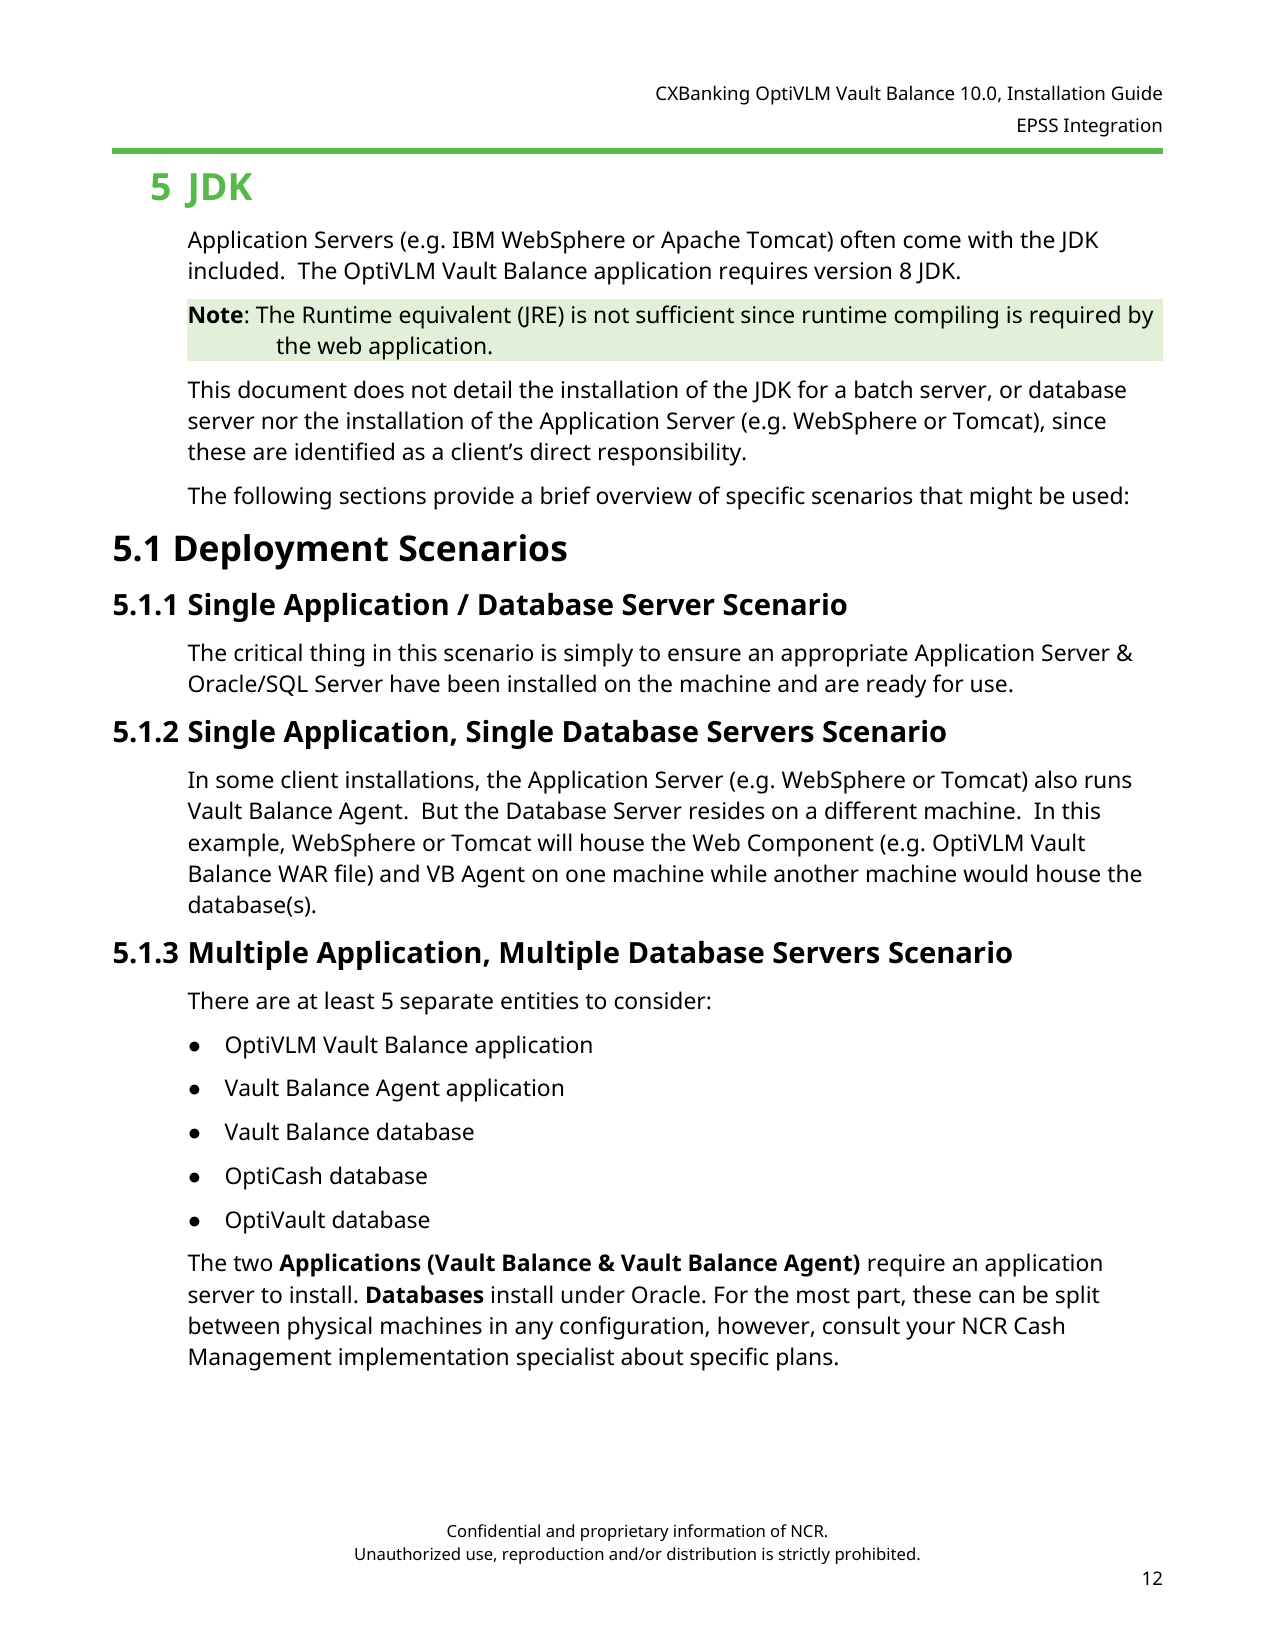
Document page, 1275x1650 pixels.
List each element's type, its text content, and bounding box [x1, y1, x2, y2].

text The two Applications (Vault Balance & Vault Balance Agent) require an application server to install. Databases install under Oracle. For the most part, these can be split between physical machines in any configuration, however, consult your NCR Cash Management implementation specialist about specific plans. [187, 1247, 1163, 1372]
list OptiCash database [187, 1160, 1163, 1191]
subtitle Single Application, Single Database Servers Scenario [112, 712, 1163, 751]
text In some client installations, the Application Server (e.g. WebSphere or Tomcat) also runs Vault Balance Agent. But the Database Server resides on a different machine. In this example, WebSphere or Tomcat will house the Web Component (e.g. OptiVLM Vault Balance WAR file) and VB Agent on one machine while another machine would house the database(s). [187, 764, 1163, 920]
subtitle JDK [150, 160, 1163, 211]
subtitle Deployment Scenarios [112, 524, 1163, 572]
subtitle Single Application / Database Server Scenario [112, 584, 1163, 624]
list OptiVault database [187, 1204, 1163, 1235]
text The critical thing in this scenario is simply to ensure an appropriate Application Server & Oracle/SQL Server have been installed on the machine and are ready for use. [187, 637, 1163, 699]
list Vault Balance database [187, 1116, 1163, 1147]
text The following sections provide a brief overview of specific scenarios that might be used: [187, 480, 1163, 511]
text There are at least 5 separate entities to consider: [187, 985, 1163, 1016]
text Application Servers (e.g. IBM WebSphere or Apache Tomcat) often come with the JDK included. The OptiVLM Vault Balance application requires version 8 JDK. [187, 224, 1163, 286]
list Vault Balance Agent application [187, 1072, 1163, 1104]
text Note: The Runtime equivalent (JRE) is not sufficient since runtime compiling is required by the web application. [187, 299, 1163, 361]
list OptiVLM Vault Balance application [187, 1029, 1163, 1060]
text This document does not detail the installation of the JDK for a batch server, or database server nor the installation of the Application Server (e.g. WebSphere or Tomcat), since these are identified as a client’s direct responsibility. [187, 374, 1163, 468]
subtitle Multiple Application, Multiple Database Servers Scenario [112, 933, 1163, 972]
